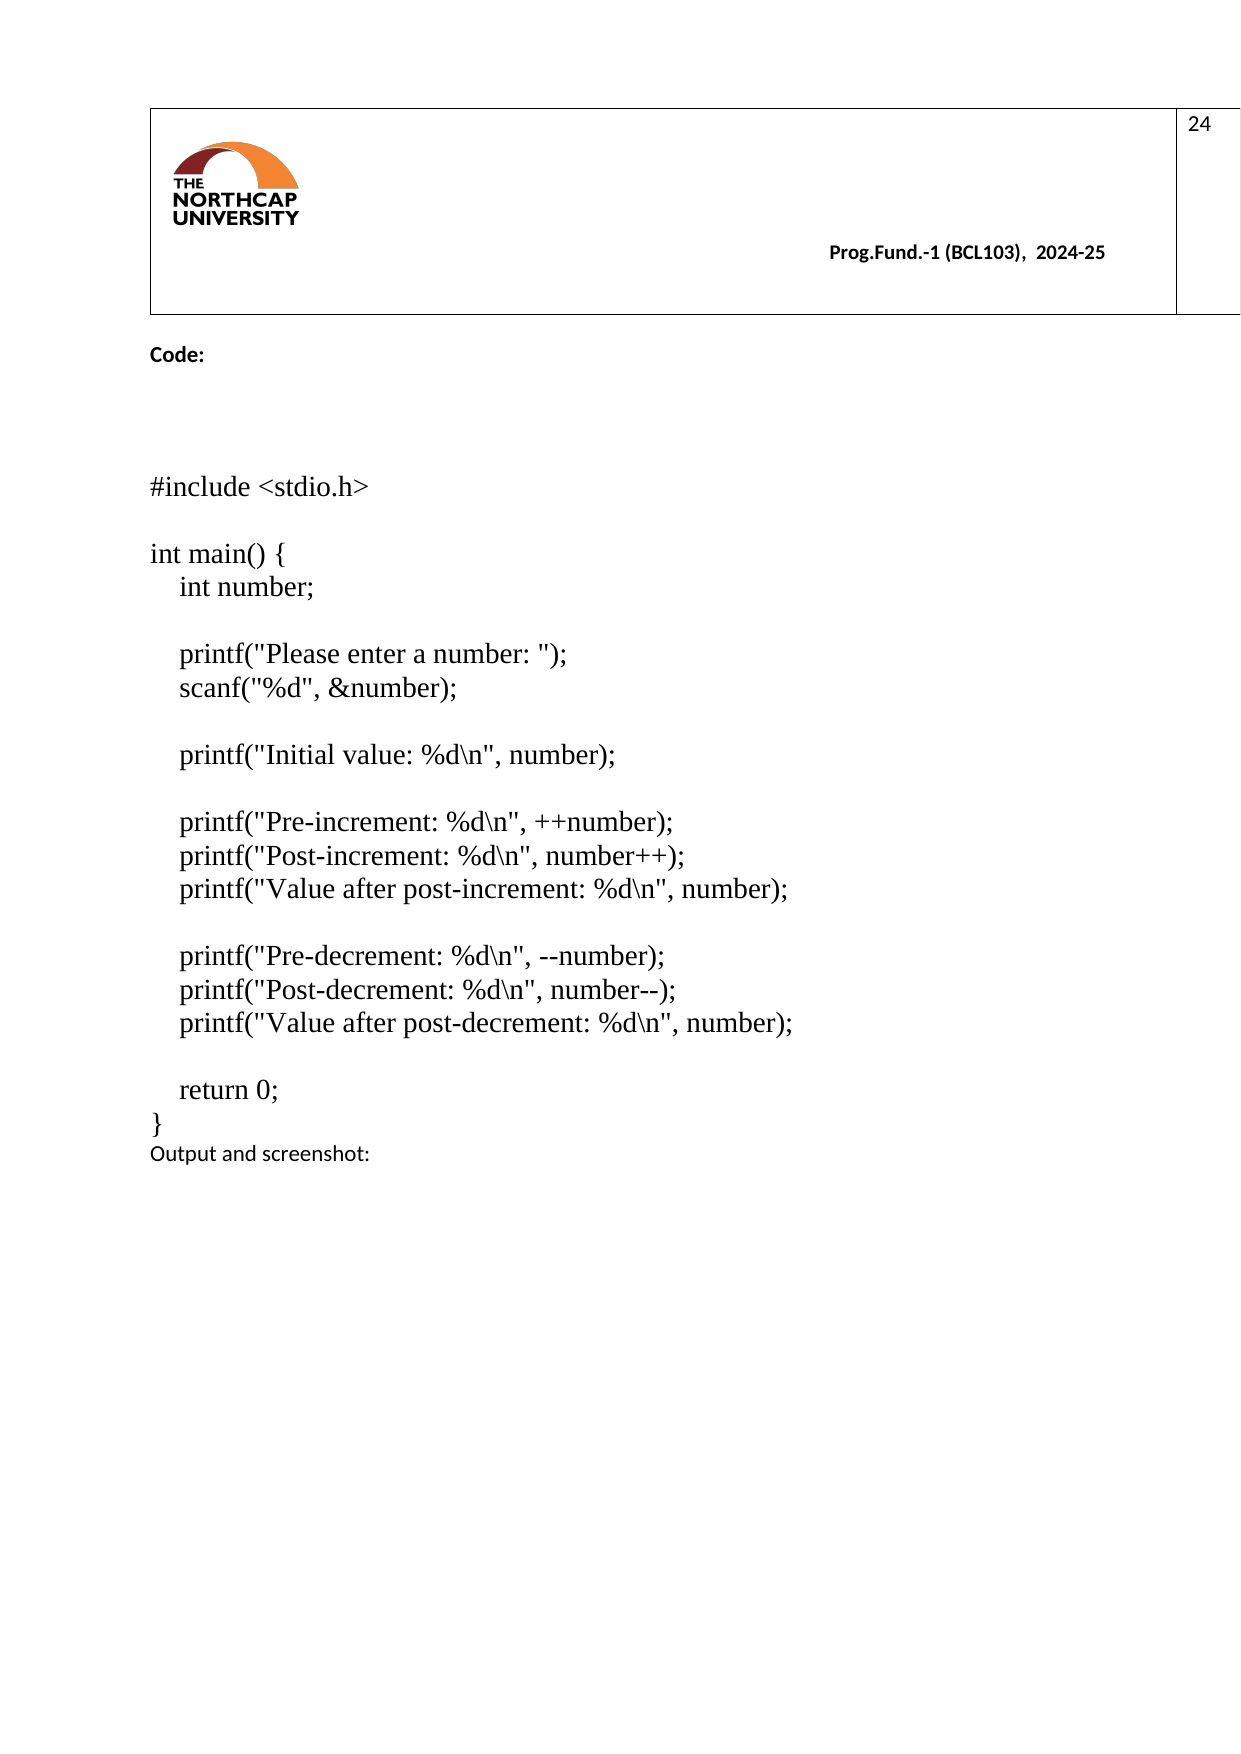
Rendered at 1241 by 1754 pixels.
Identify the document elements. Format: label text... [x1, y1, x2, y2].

text return 0; [150, 1072, 1090, 1106]
text Output and screenshot: [150, 1139, 1090, 1168]
text } [150, 1106, 1090, 1139]
text printf("Please enter a number: "); [150, 636, 1090, 670]
text printf("Post-increment: %d\n", number++); [150, 838, 1090, 871]
text printf("Value after post-decrement: %d\n", number); [150, 1005, 1090, 1039]
text printf("Post-decrement: %d\n", number--); [150, 972, 1090, 1005]
text int number; [150, 569, 1090, 603]
text printf("Pre-decrement: %d\n", --number); [150, 938, 1090, 972]
text Code: [150, 340, 1090, 368]
text scanf("%d", &number); [150, 670, 1090, 703]
text int main() { [150, 536, 1090, 569]
text printf("Pre-increment: %d\n", ++number); [150, 804, 1090, 838]
text printf("Initial value: %d\n", number); [150, 737, 1090, 771]
text printf("Value after post-increment: %d\n", number); [150, 871, 1090, 905]
text #include <stdio.h> [150, 469, 1090, 502]
picture [161, 109, 312, 259]
